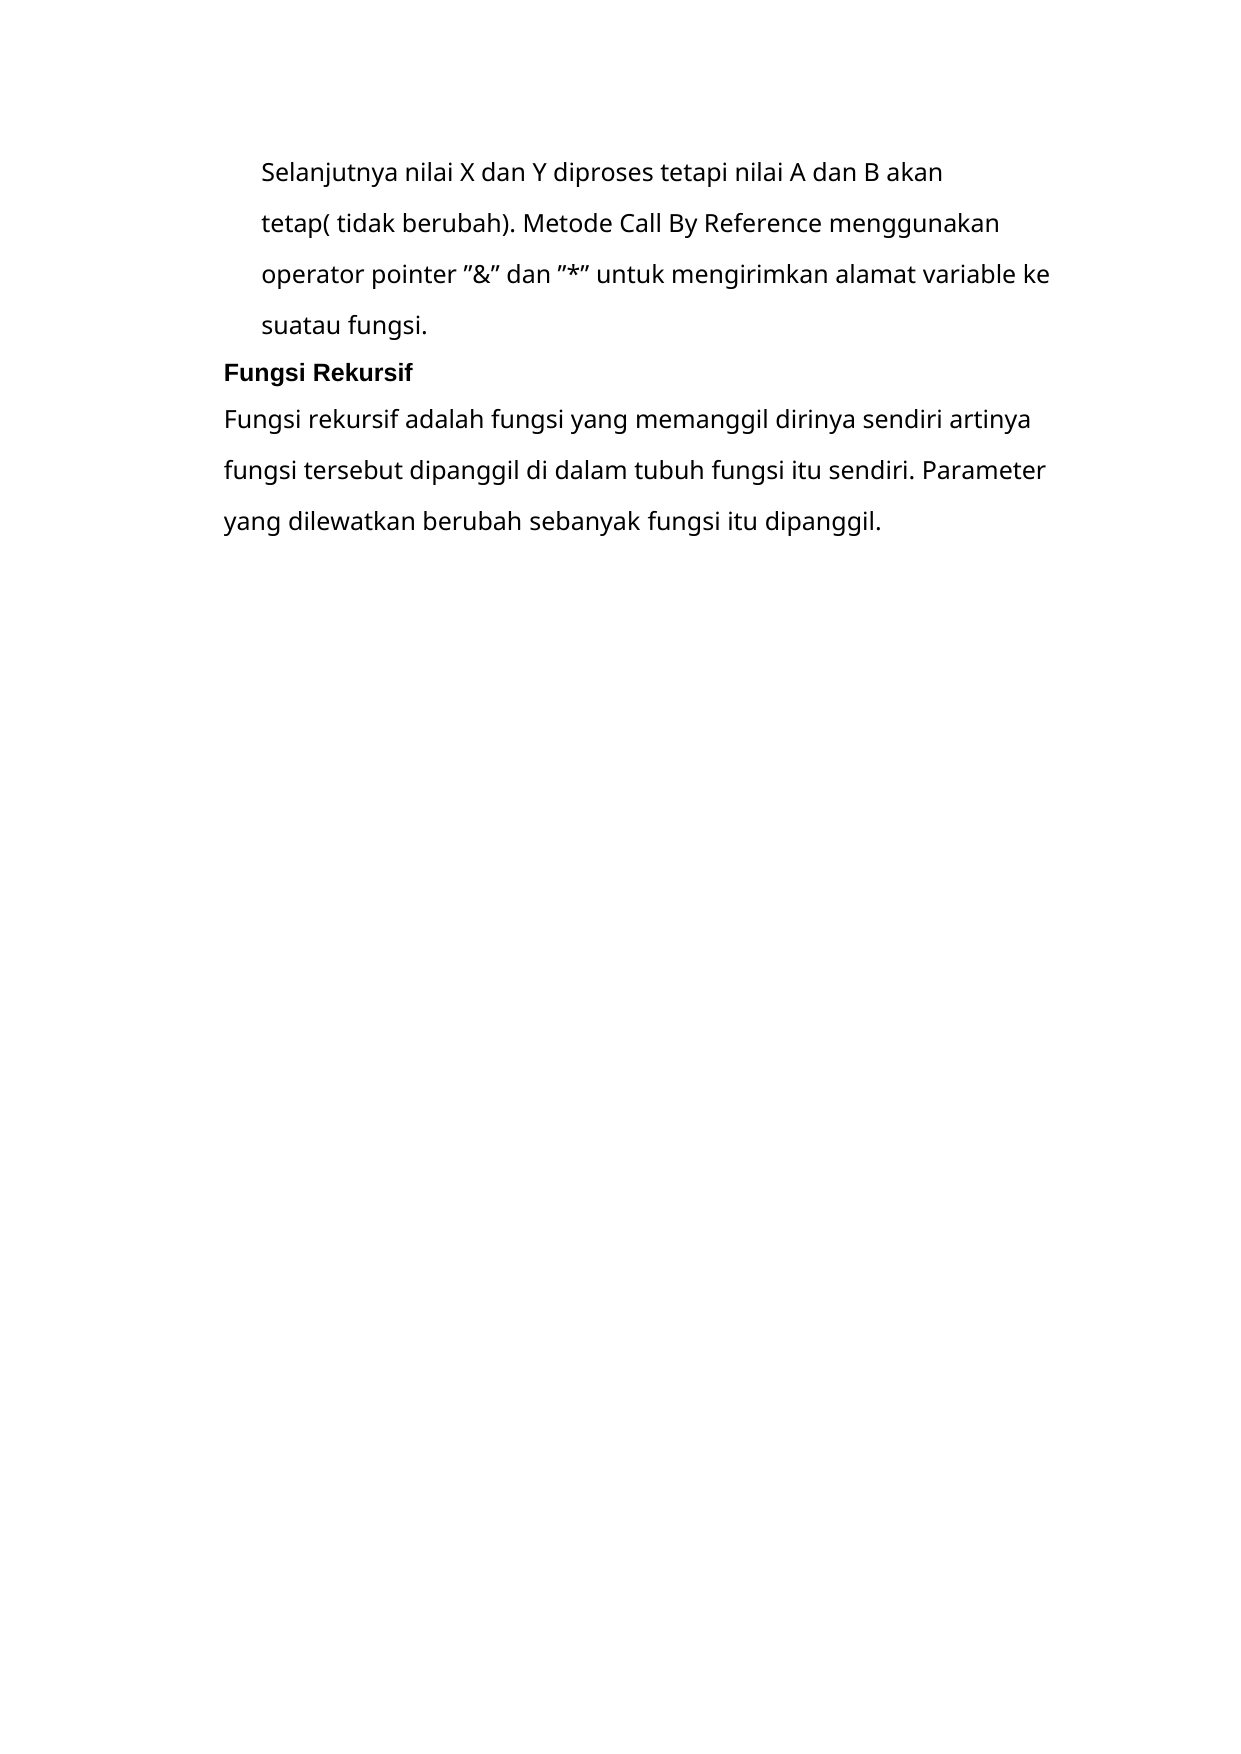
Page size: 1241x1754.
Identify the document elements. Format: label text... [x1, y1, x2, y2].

text Fungsi rekursif adalah fungsi yang memanggil dirinya sendiri artinya fungsi tersebut dipanggil di dalam tubuh fungsi itu sendiri. Parameter yang dilewatkan berubah sebanyak fungsi itu dipanggil. [224, 401, 1058, 538]
text Selanjutnya nilai X dan Y diproses tetapi nilai A dan B akan tetap( tidak berubah). Metode Call By Reference menggunakan operator pointer ”&” dan ”*” untuk mengirimkan alamat variable ke suatau fungsi. [261, 154, 1058, 341]
subtitle Fungsi Rekursif [224, 358, 1240, 387]
